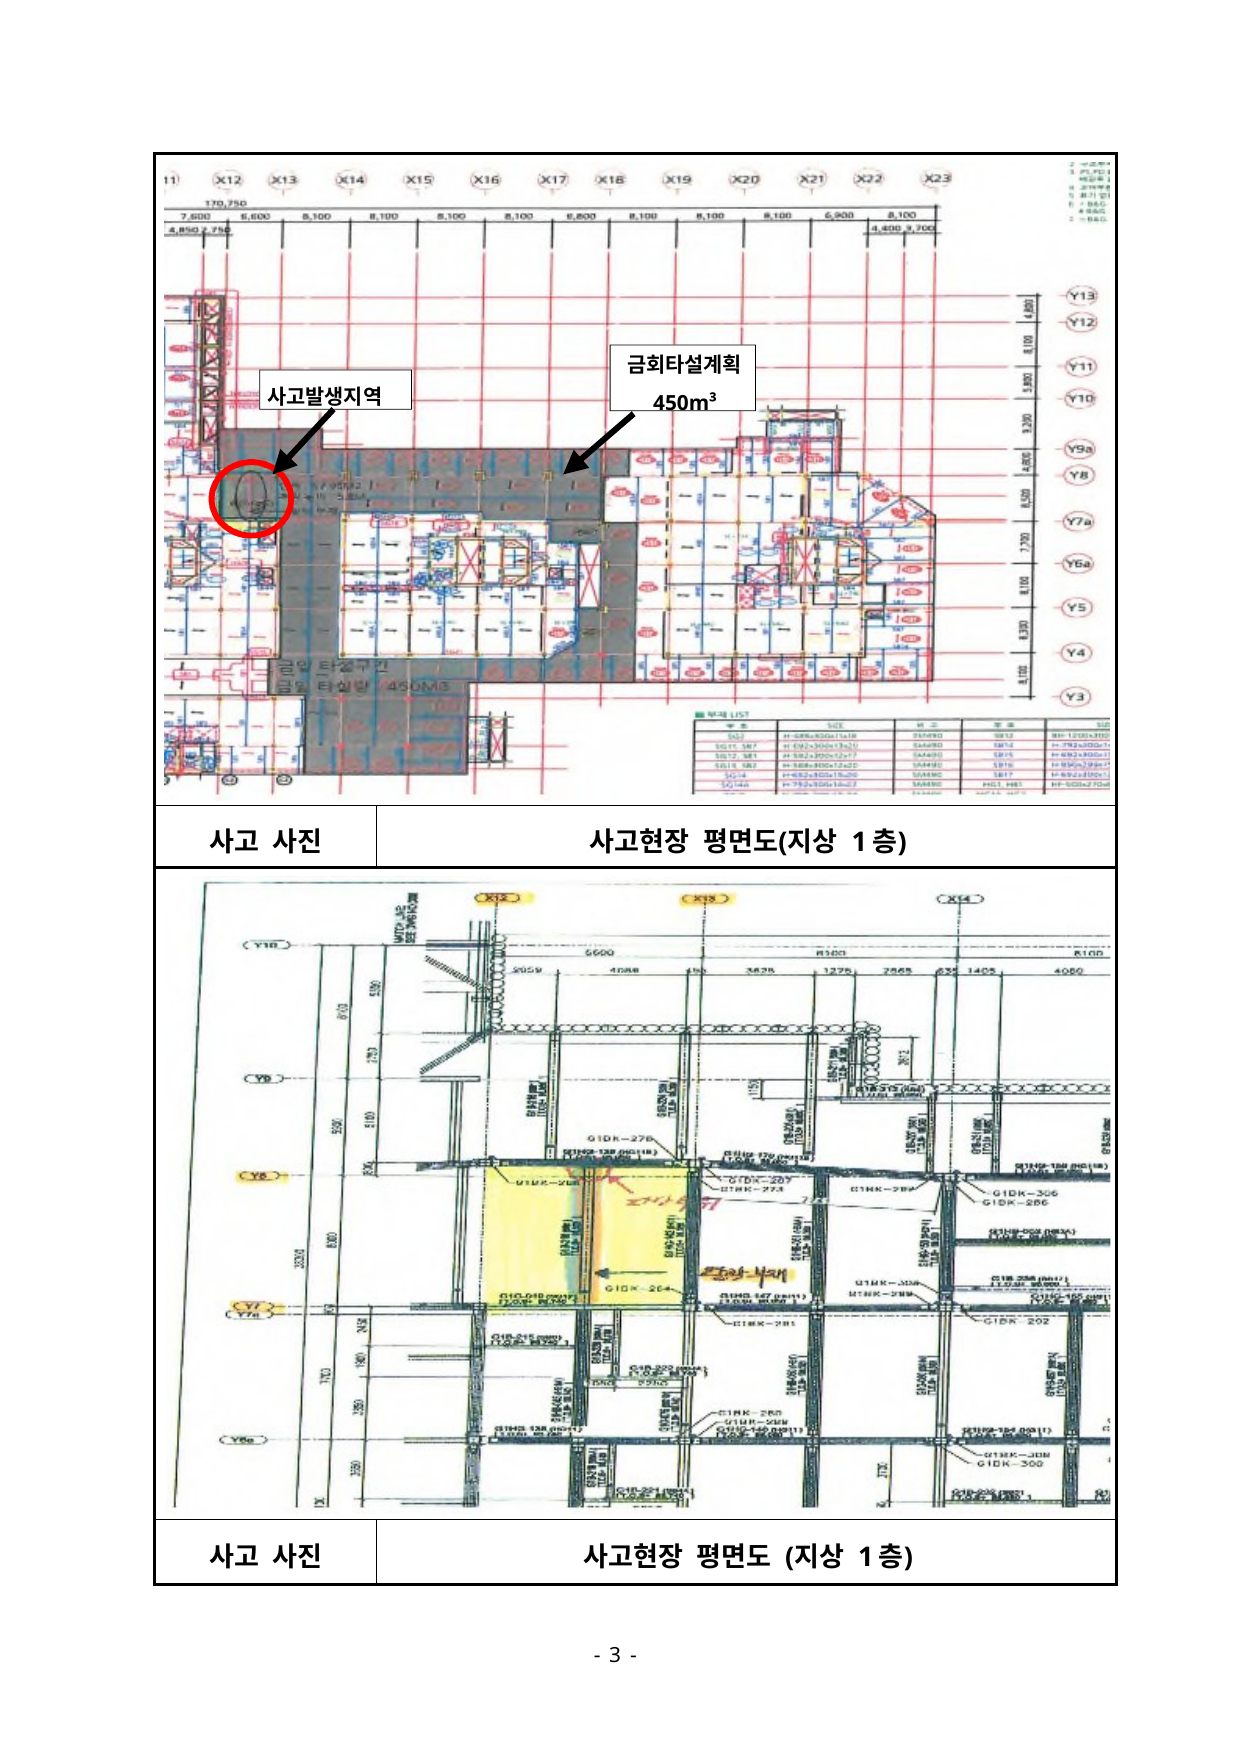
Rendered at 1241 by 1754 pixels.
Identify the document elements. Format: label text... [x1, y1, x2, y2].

table_cell [156, 869, 1115, 1519]
picture [165, 876, 1111, 1514]
table_cell 사고 사진 [156, 1520, 376, 1583]
table_cell 사고 사진 [156, 806, 376, 866]
table_cell 사고현장 평면도(지상 1층) [377, 806, 1115, 866]
table_header 금회타설계획 사고발생지역 450m³ [156, 155, 1115, 805]
table_cell 사고현장 평면도 (지상 1층) [377, 1520, 1115, 1583]
